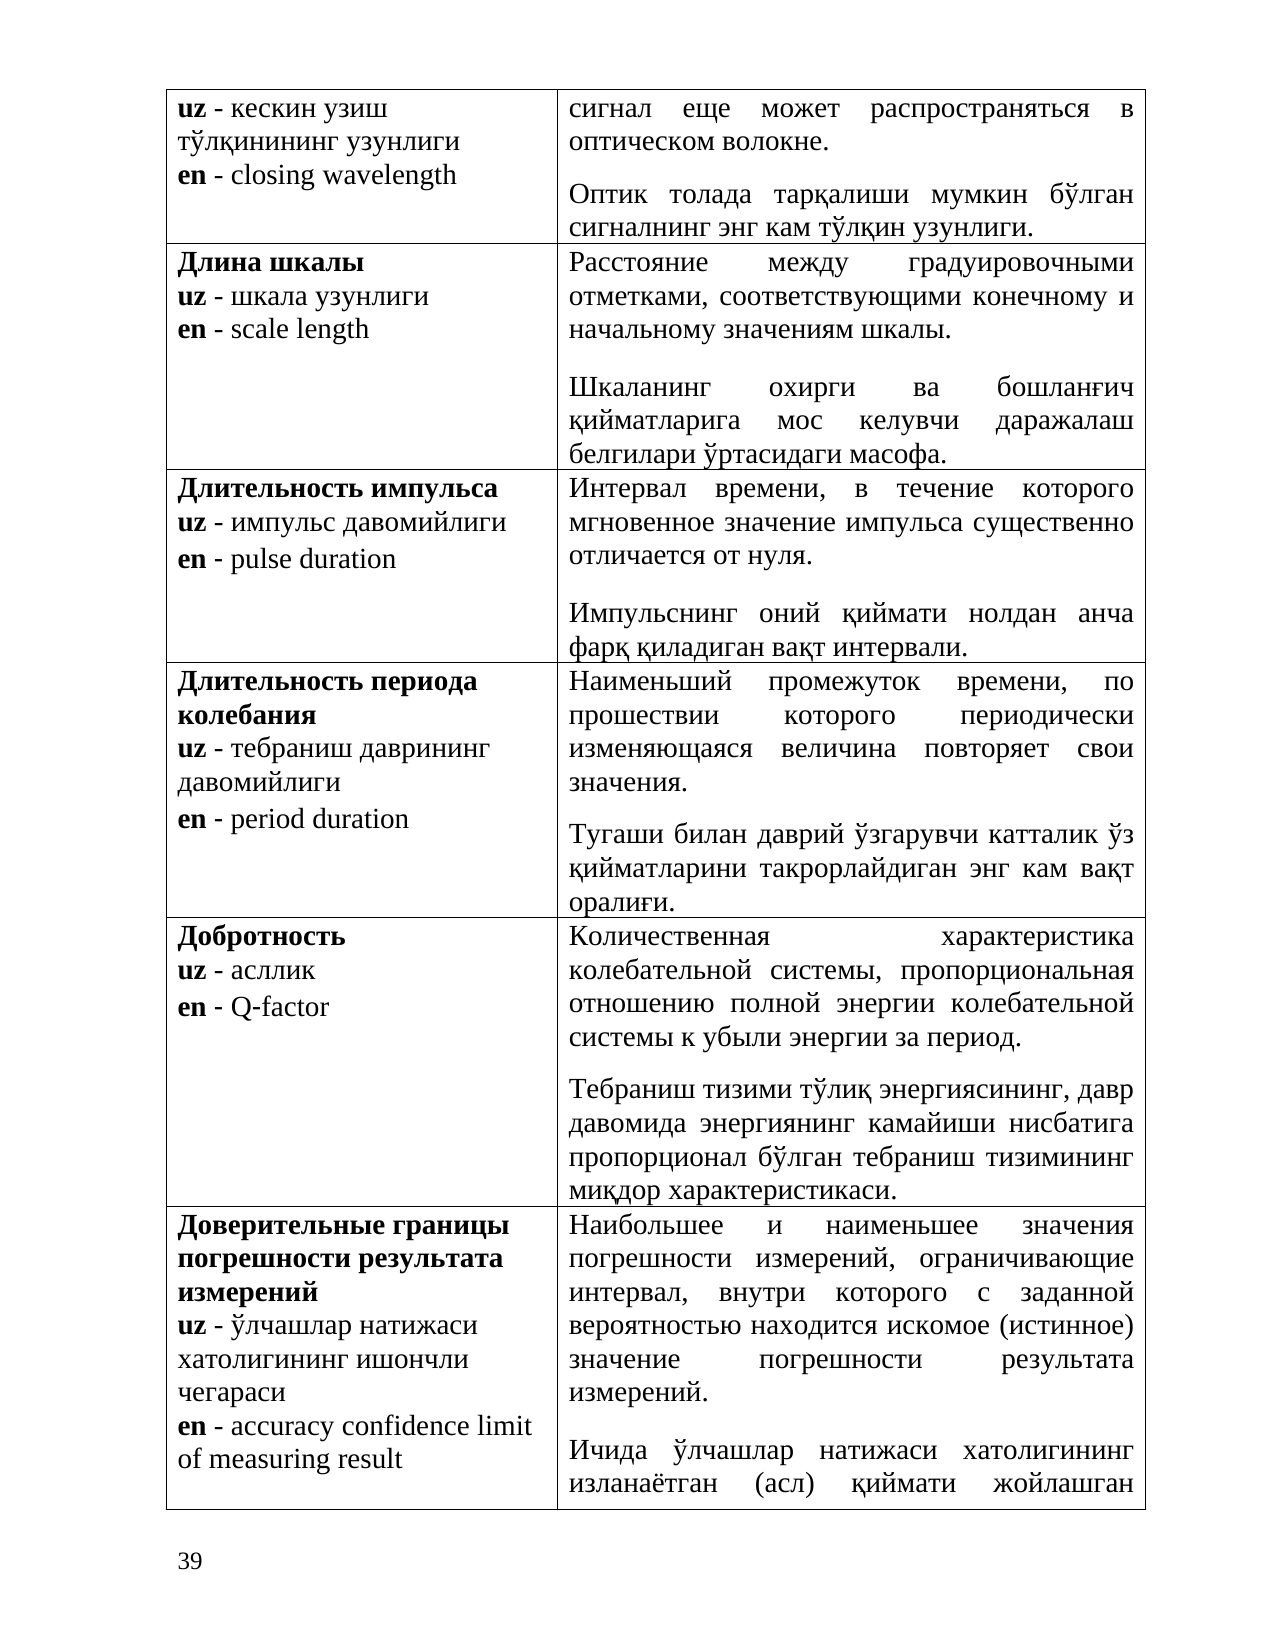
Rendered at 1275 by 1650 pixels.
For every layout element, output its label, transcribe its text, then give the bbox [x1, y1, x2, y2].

table_cell Длина волны отсечки uz - кескин узиш тўлқинининг узунлиги en - closing wavelength [167, 90, 557, 243]
table_cell Интервал времени, в течение которого мгновенное значение импульса существенно отличается от нуля. Импульснинг оний қиймати нолдан анча фарқ қиладиган вақт интервали. [558, 470, 1145, 662]
table_cell Длительность периода колебания uz - тебраниш даврининг давомийлиги en - period duration [167, 663, 557, 917]
table_cell Количественная характеристика колебательной системы, пропорциональная отношению полной энергии колебательной системы к убыли энергии за период. Тебраниш тизими тўлиқ энергиясининг, давр давомида энергиянинг камайиши нисбатига пропорционал бўлган тебраниш тизимининг миқдор характеристикаси. [558, 918, 1145, 1206]
table_cell Наименьший промежуток времени, по прошествии которого периодически изменяющаяся величина повторяет свои значения. Тугаши билан даврий ўзгарувчи катталик ўз қийматларини такрорлайдиган энг кам вақт оралиғи. [558, 663, 1145, 917]
table_cell Расстояние между градуировочными отметками, соответствующими конечному и начальному значениям шкалы. Шкаланинг охирги ва бошланғич қийматларига мос келувчи даражалаш белгилари ўртасидаги масофа. [558, 244, 1145, 469]
table_cell Добротность uz - асллик en - Q-factor [167, 918, 557, 1206]
table_cell Длина шкалы uz - шкала узунлиги en - scale length [167, 244, 557, 469]
table_cell Длительность импульса uz - импульс давомийлиги en - pulse duration [167, 470, 557, 662]
